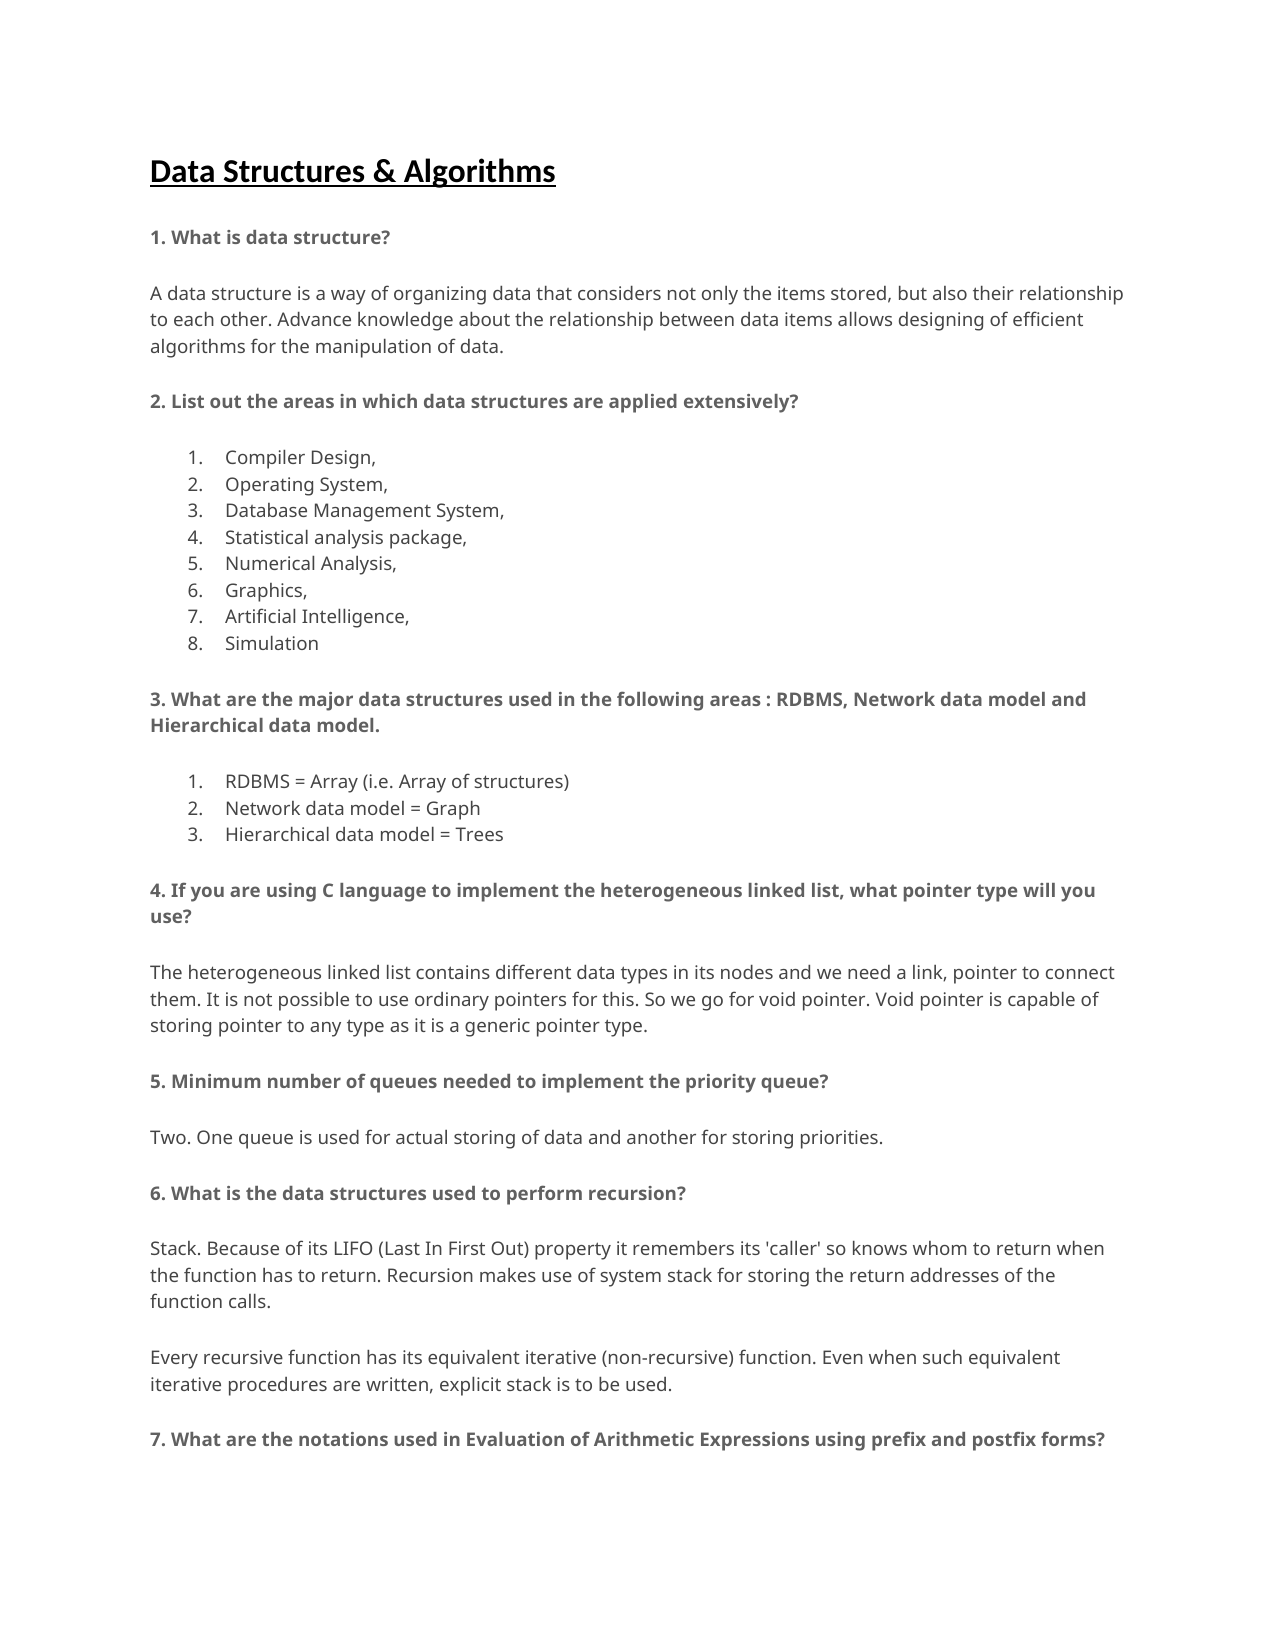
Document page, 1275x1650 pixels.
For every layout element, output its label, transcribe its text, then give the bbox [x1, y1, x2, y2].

text Every recursive function has its equivalent iterative (non-recursive) function. Even when such equivalent iterative procedures are written, explicit stack is to be used. [150, 1343, 1125, 1397]
list Hierarchical data model = Trees [187, 821, 1125, 847]
text The heterogeneous linked list contains different data types in its nodes and we need a link, pointer to connect them. It is not possible to use ordinary pointers for this. So we go for void pointer. Void pointer is capable of storing pointer to any type as it is a generic pointer type. [150, 958, 1125, 1038]
list Numerical Analysis, [187, 550, 1125, 576]
list Statistical analysis package, [187, 523, 1125, 550]
text 6. What is the data structures used to perform recursion? [150, 1179, 1125, 1205]
list RDBMS = Array (i.e. Array of structures) [187, 767, 1125, 794]
list Graphics, [187, 576, 1125, 603]
text 4. If you are using C language to implement the heterogeneous linked list, what pointer type will you use? [150, 876, 1125, 929]
text 1. What is data structure? [150, 223, 1125, 250]
text 2. List out the areas in which data structures are applied extensively? [150, 388, 1125, 414]
text A data structure is a way of organizing data that considers not only the items stored, but also their relationship to each other. Advance knowledge about the relationship between data items allows designing of efficient algorithms for the manipulation of data. [150, 279, 1125, 358]
list Database Management System, [187, 497, 1125, 523]
text Data Structures & Algorithms [150, 150, 1125, 191]
text Stack. Because of its LIFO (Last In First Out) property it remembers its 'caller' so knows whom to return when the function has to return. Recursion makes use of system stack for storing the return addresses of the function calls. [150, 1234, 1125, 1314]
text 5. Minimum number of queues needed to implement the priority queue? [150, 1067, 1125, 1094]
list Operating System, [187, 470, 1125, 497]
text 7. What are the notations used in Evaluation of Arithmetic Expressions using prefix and postfix forms? [150, 1426, 1125, 1452]
text 3. What are the major data structures used in the following areas : RDBMS, Network data model and Hierarchical data model. [150, 685, 1125, 738]
list Simulation [187, 629, 1125, 656]
text Two. One queue is used for actual storing of data and another for storing priorities. [150, 1123, 1125, 1150]
list Artificial Intelligence, [187, 603, 1125, 629]
list Network data model = Graph [187, 794, 1125, 821]
list Compiler Design, [187, 443, 1125, 470]
